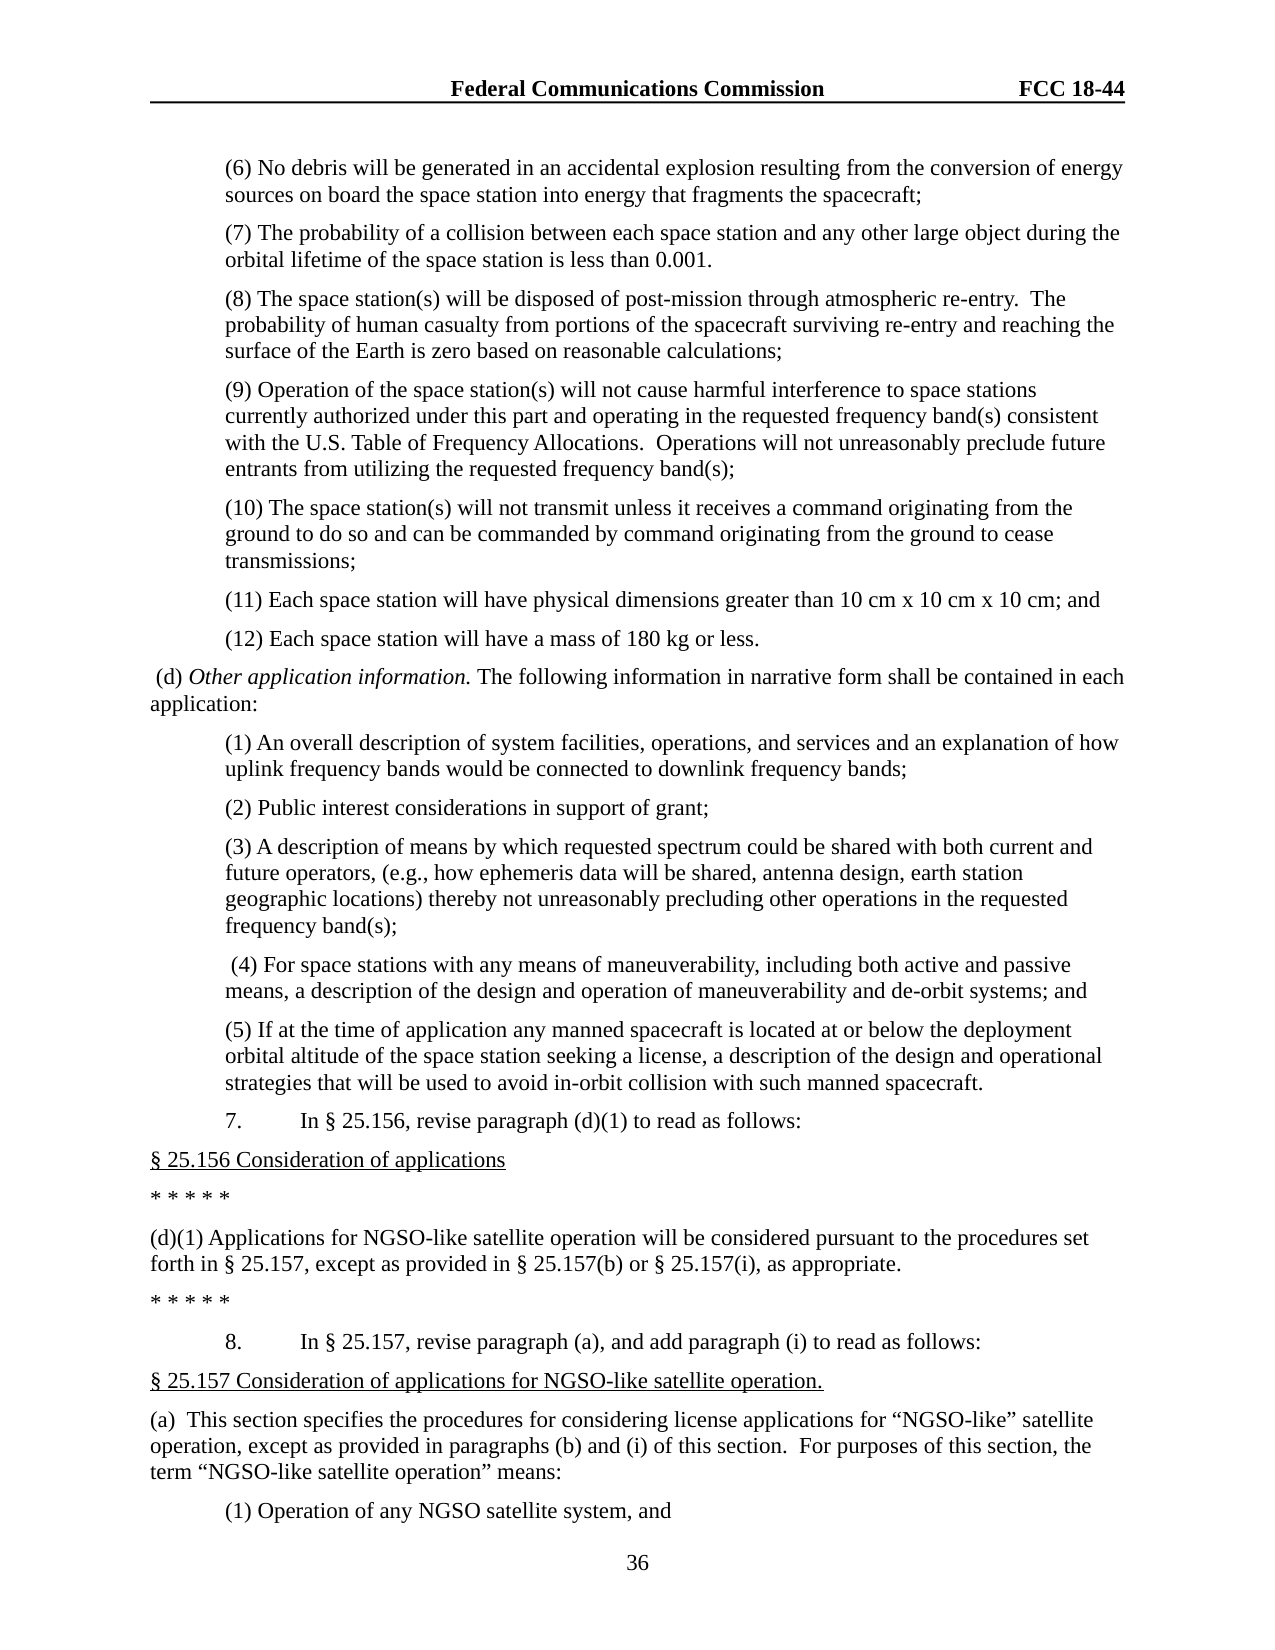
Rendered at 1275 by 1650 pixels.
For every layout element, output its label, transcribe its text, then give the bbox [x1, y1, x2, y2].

text * * * * * [150, 1289, 1125, 1316]
text (7) The probability of a collision between each space station and any other large object during the orbital lifetime of the space station is less than 0.001. [225, 219, 1125, 272]
text (3) A description of means by which requested spectrum could be shared with both current and future operators, (e.g., how ephemeris data will be shared, antenna design, earth station geographic locations) thereby not unreasonably precluding other operations in the requested frequency band(s); [225, 833, 1125, 938]
text § 25.156 Consideration of applications [150, 1146, 1125, 1173]
text (6) No debris will be generated in an accidental explosion resulting from the conversion of energy sources on board the space station into energy that fragments the spacecraft; [225, 154, 1125, 207]
text (a) This section specifies the procedures for considering license applications for “NGSO-like” satellite operation, except as provided in paragraphs (b) and (i) of this section. For purposes of this section, the term “NGSO-like satellite operation” means: [150, 1406, 1125, 1485]
text (4) For space stations with any means of maneuverability, including both active and passive means, a description of the design and operation of maneuverability and de-orbit systems; and [225, 951, 1125, 1003]
text 7. In § 25.156, revise paragraph (d)(1) to read as follows: [150, 1107, 1125, 1134]
text (d)(1) Applications for NGSO-like satellite operation will be considered pursuant to the procedures set forth in § 25.157, except as provided in § 25.157(b) or § 25.157(i), as appropriate. [150, 1224, 1125, 1277]
text (9) Operation of the space station(s) will not cause harmful interference to space stations currently authorized under this part and operating in the requested frequency band(s) consistent with the U.S. Table of Frequency Allocations. Operations will not unreasonably preclude future entrants from utilizing the requested frequency band(s); [225, 376, 1125, 482]
text (5) If at the time of application any manned spacecraft is located at or below the deployment orbital altitude of the space station seeking a license, a description of the design and operational strategies that will be used to avoid in-orbit collision with such manned spacecraft. [225, 1016, 1125, 1095]
text (1) An overall description of system facilities, operations, and services and an explanation of how uplink frequency bands would be connected to downlink frequency bands; [225, 729, 1125, 781]
text § 25.157 Consideration of applications for NGSO-like satellite operation. [150, 1367, 1125, 1393]
text * * * * * [150, 1185, 1125, 1211]
text (2) Public interest considerations in support of grant; [150, 794, 1125, 820]
text (d) Other application information. The following information in narrative form shall be contained in each application: [150, 663, 1125, 716]
text (1) Operation of any NGSO satellite system, and [150, 1497, 1125, 1524]
text 8. In § 25.157, revise paragraph (a), and add paragraph (i) to read as follows: [150, 1328, 1125, 1354]
text (12) Each space station will have a mass of 180 kg or less. [225, 624, 1125, 651]
text (11) Each space station will have physical dimensions greater than 10 cm x 10 cm x 10 cm; and [225, 586, 1125, 612]
text (10) The space station(s) will not transmit unless it receives a command originating from the ground to do so and can be commanded by command originating from the ground to cease transmissions; [225, 494, 1125, 573]
text (8) The space station(s) will be disposed of post-mission through atmospheric re-entry. The probability of human casualty from portions of the spacecraft surviving re-entry and reaching the surface of the Earth is zero based on reasonable calculations; [225, 285, 1125, 364]
